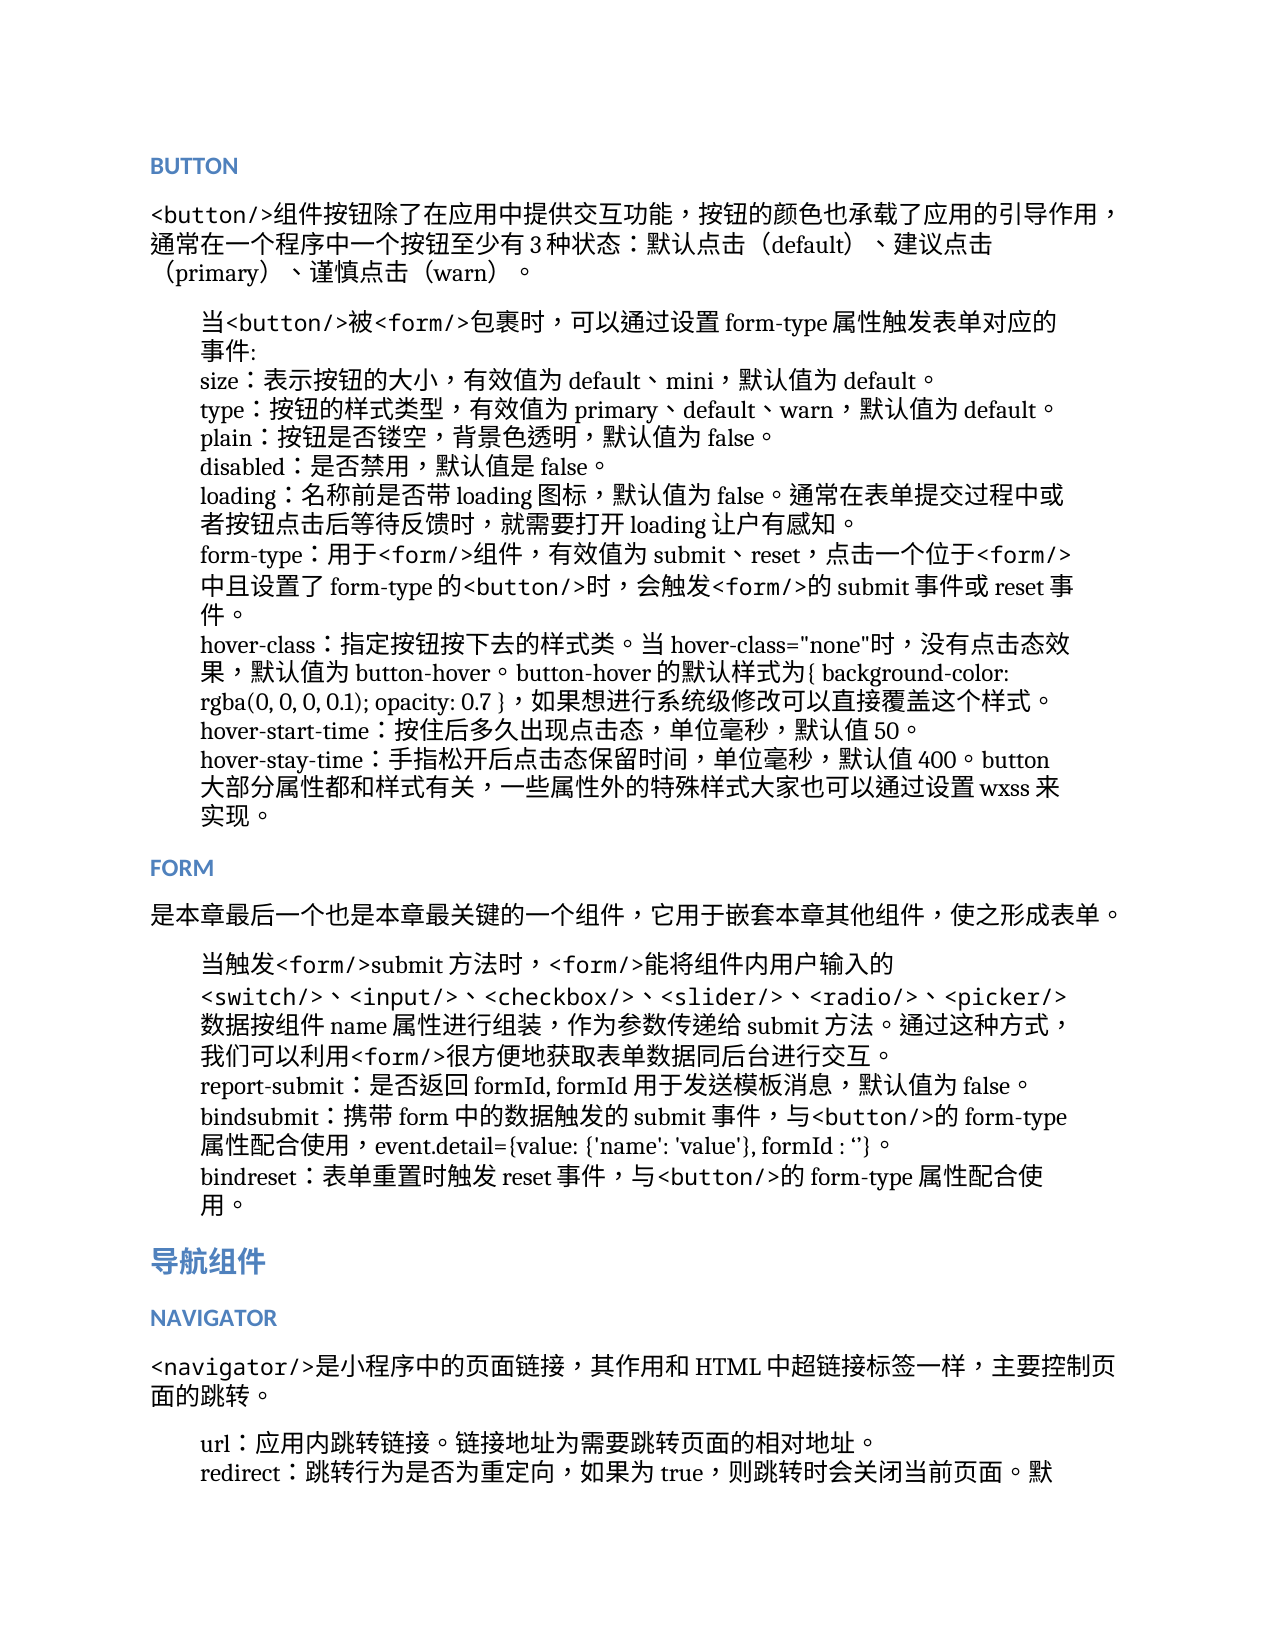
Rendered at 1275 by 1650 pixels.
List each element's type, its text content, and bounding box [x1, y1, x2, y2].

text 是本章最后一个也是本章最关键的一个组件，它用于嵌套本章其他组件，使之形成表单。 [150, 902, 1125, 931]
subtitle NAVIGATOR [150, 1302, 1125, 1332]
subtitle FORM [150, 853, 1125, 883]
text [200, 1430, 1075, 1487]
text <navigator/>是小程序中的页面链接，其作用和HTML中超链接标签一样，主要控制页面的跳转。 [150, 1351, 1125, 1411]
subtitle BUTTON [150, 150, 1125, 181]
subtitle 导航组件 [150, 1241, 1125, 1281]
text 当触发<form/>submit方法时，<form/>能将组件内用户输入的<switch/>、<input/>、<checkbox/>、<slider/>、<radio/>、<picker/>数据按组件name属性进行组装，作为参数传递给submit方法。通过这种方式，我们可以利用<form/>很方便地获取表单数据同后台进行交互。 report-submit：是否返回formId, formId用于发送模板消息，默认值为false。 bindsubmit：携带form中的数据触发的submit事件，与<button/>的form-type属性配合使用，event.detail={value: {'name': 'value'}, formId : ‘’}。 bindreset：表单重置时触发reset事件，与<button/>的form-type属性配合使用。 [200, 949, 1075, 1221]
text <button/>组件按钮除了在应用中提供交互功能，按钮的颜色也承载了应用的引导作用，通常在一个程序中一个按钮至少有3种状态：默认点击（default）、建议点击（primary）、谨慎点击（warn）。 [150, 199, 1125, 288]
text 当<button/>被<form/>包裹时，可以通过设置form-type属性触发表单对应的事件: size：表示按钮的大小，有效值为default、mini，默认值为default。 type：按钮的样式类型，有效值为primary、default、warn，默认值为default。 plain：按钮是否镂空，背景色透明，默认值为false。 disabled：是否禁用，默认值是false。 loading：名称前是否带loading图标，默认值为false。通常在表单提交过程中或者按钮点击后等待反馈时，就需要打开loading让户有感知。 form-type：用于<form/>组件，有效值为submit、reset，点击一个位于<form/>中且设置了form-type的<button/>时，会触发<form/>的submit事件或reset事件。 hover-class：指定按钮按下去的样式类。当hover-class="none"时，没有点击态效果，默认值为button-hover。button-hover的默认样式为{ background-color: rgba(0, 0, 0, 0.1); opacity: 0.7 }，如果想进行系统级修改可以直接覆盖这个样式。 hover-start-time：按住后多久出现点击态，单位毫秒，默认值50。 hover-stay-time：手指松开后点击态保留时间，单位毫秒，默认值400。button大部分属性都和样式有关，一些属性外的特殊样式大家也可以通过设置wxss来实现。 [200, 307, 1075, 832]
